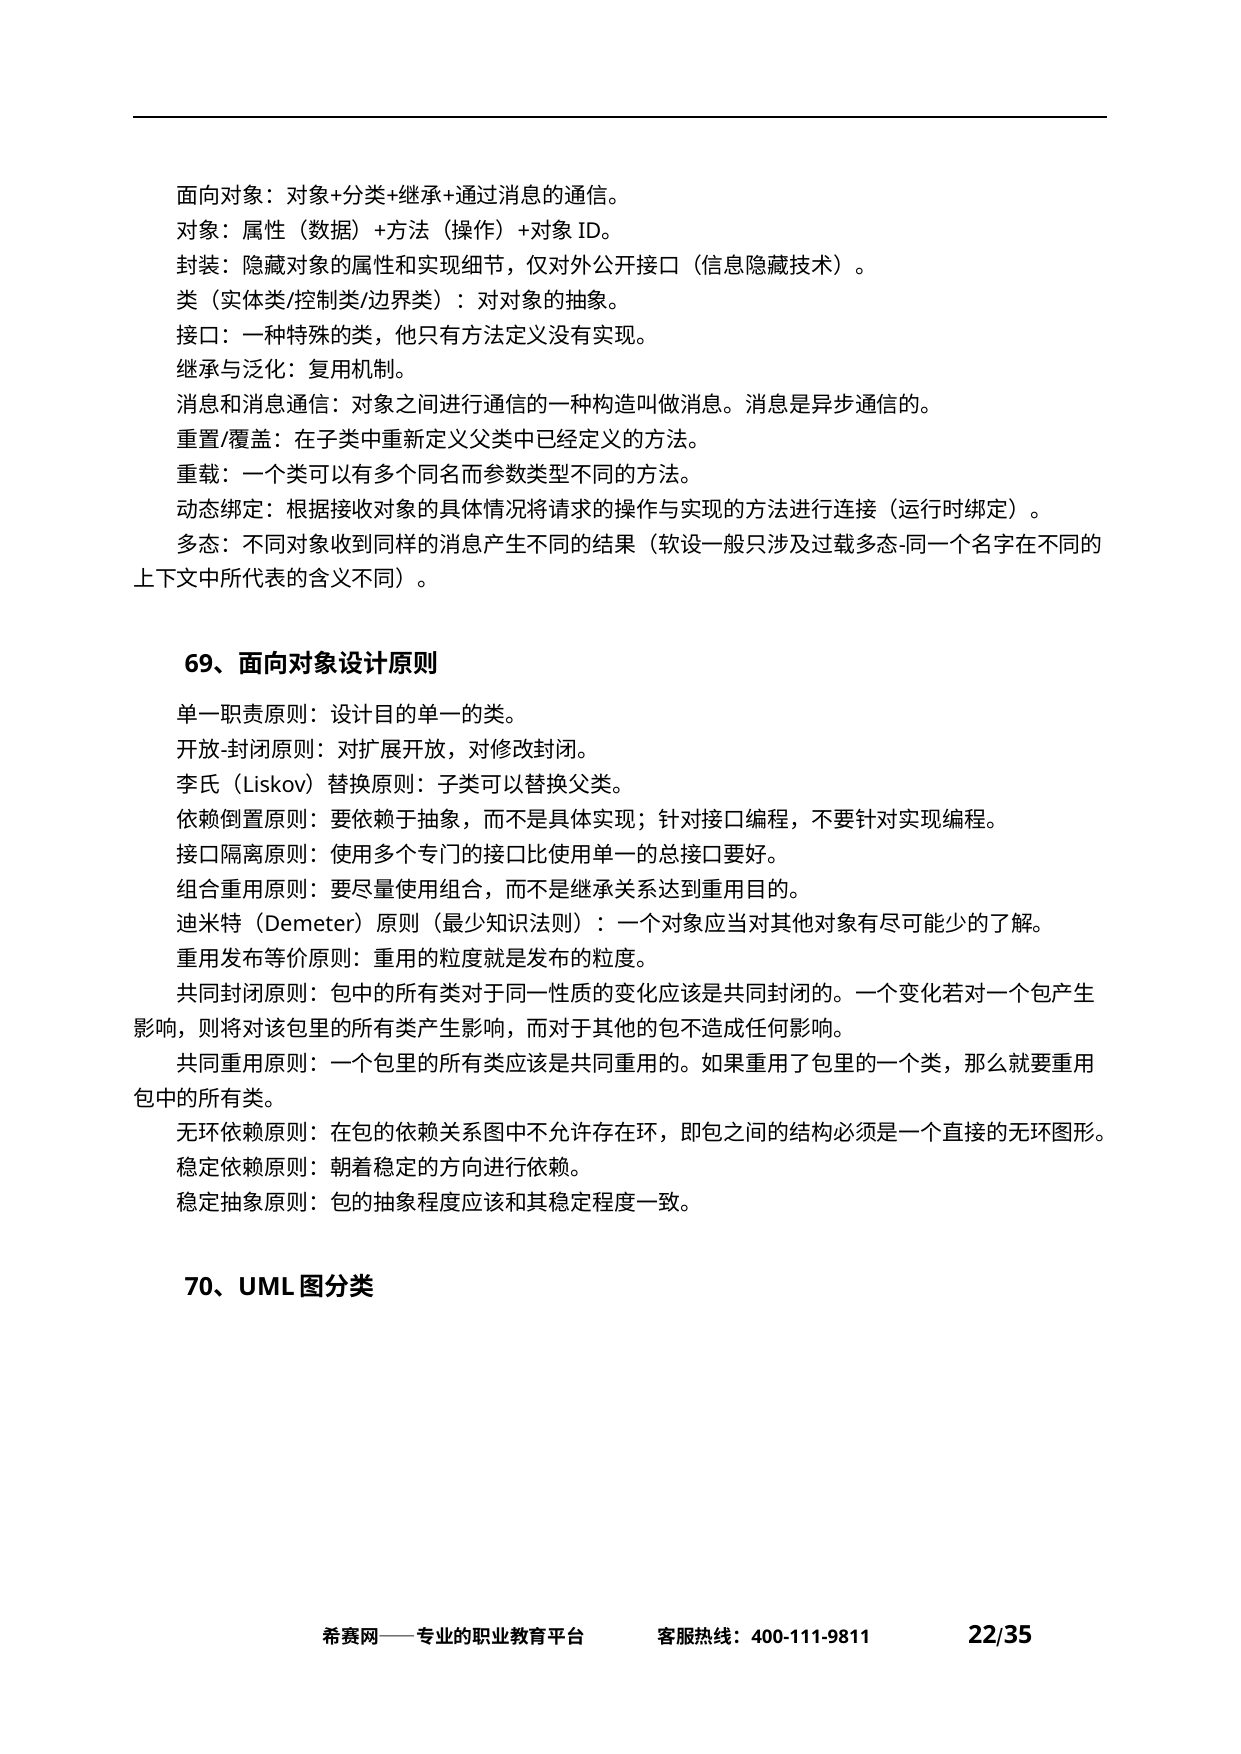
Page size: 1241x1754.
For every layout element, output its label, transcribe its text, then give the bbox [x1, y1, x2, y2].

text 迪米特（Demeter）原则（最少知识法则）：一个对象应当对其他对象有尽可能少的了解。 [133, 906, 1107, 938]
text 类（实体类/控制类/边界类）：对对象的抽象。 [133, 283, 1107, 314]
text 动态绑定：根据接收对象的具体情况将请求的操作与实现的方法进行连接（运行时绑定）。 [133, 492, 1107, 523]
text 重载：一个类可以有多个同名而参数类型不同的方法。 [133, 457, 1107, 489]
text 李氏（Liskov）替换原则：子类可以替换父类。 [133, 767, 1107, 799]
text 继承与泛化：复用机制。 [133, 352, 1107, 384]
text 单一职责原则：设计目的单一的类。 [133, 697, 1107, 729]
text 组合重用原则：要尽量使用组合，而不是继承关系达到重用目的。 [133, 872, 1107, 903]
text 共同重用原则：一个包里的所有类应该是共同重用的。如果重用了包里的一个类，那么就要重用包中的所有类。 [133, 1046, 1107, 1112]
text 重置/覆盖：在子类中重新定义父类中已经定义的方法。 [133, 422, 1107, 454]
text 封装：隐藏对象的属性和实现细节，仅对外公开接口（信息隐藏技术）。 [133, 248, 1107, 280]
text 依赖倒置原则：要依赖于抽象，而不是具体实现；针对接口编程，不要针对实现编程。 [133, 802, 1107, 834]
subtitle 69、面向对象设计原则 [133, 629, 1107, 694]
text 接口：一种特殊的类，他只有方法定义没有实现。 [133, 318, 1107, 349]
text 开放-封闭原则：对扩展开放，对修改封闭。 [133, 732, 1107, 764]
text 对象：属性（数据）+方法（操作）+对象ID。 [133, 213, 1107, 245]
text 接口隔离原则：使用多个专门的接口比使用单一的总接口要好。 [133, 837, 1107, 868]
text 消息和消息通信：对象之间进行通信的一种构造叫做消息。消息是异步通信的。 [133, 387, 1107, 419]
text 共同封闭原则：包中的所有类对于同一性质的变化应该是共同封闭的。一个变化若对一个包产生影响，则将对该包里的所有类产生影响，而对于其他的包不造成任何影响。 [133, 976, 1107, 1043]
subtitle 70、UML图分类 [133, 1252, 1107, 1317]
text 无环依赖原则：在包的依赖关系图中不允许存在环，即包之间的结构必须是一个直接的无环图形。 [133, 1115, 1107, 1147]
text 稳定抽象原则：包的抽象程度应该和其稳定程度一致。 [133, 1185, 1107, 1217]
text 多态：不同对象收到同样的消息产生不同的结果（软设一般只涉及过载多态-同一个名字在不同的上下文中所代表的含义不同）。 [133, 527, 1107, 593]
text 重用发布等价原则：重用的粒度就是发布的粒度。 [133, 941, 1107, 973]
text 面向对象：对象+分类+继承+通过消息的通信。 [133, 178, 1107, 210]
text 稳定依赖原则：朝着稳定的方向进行依赖。 [133, 1150, 1107, 1182]
